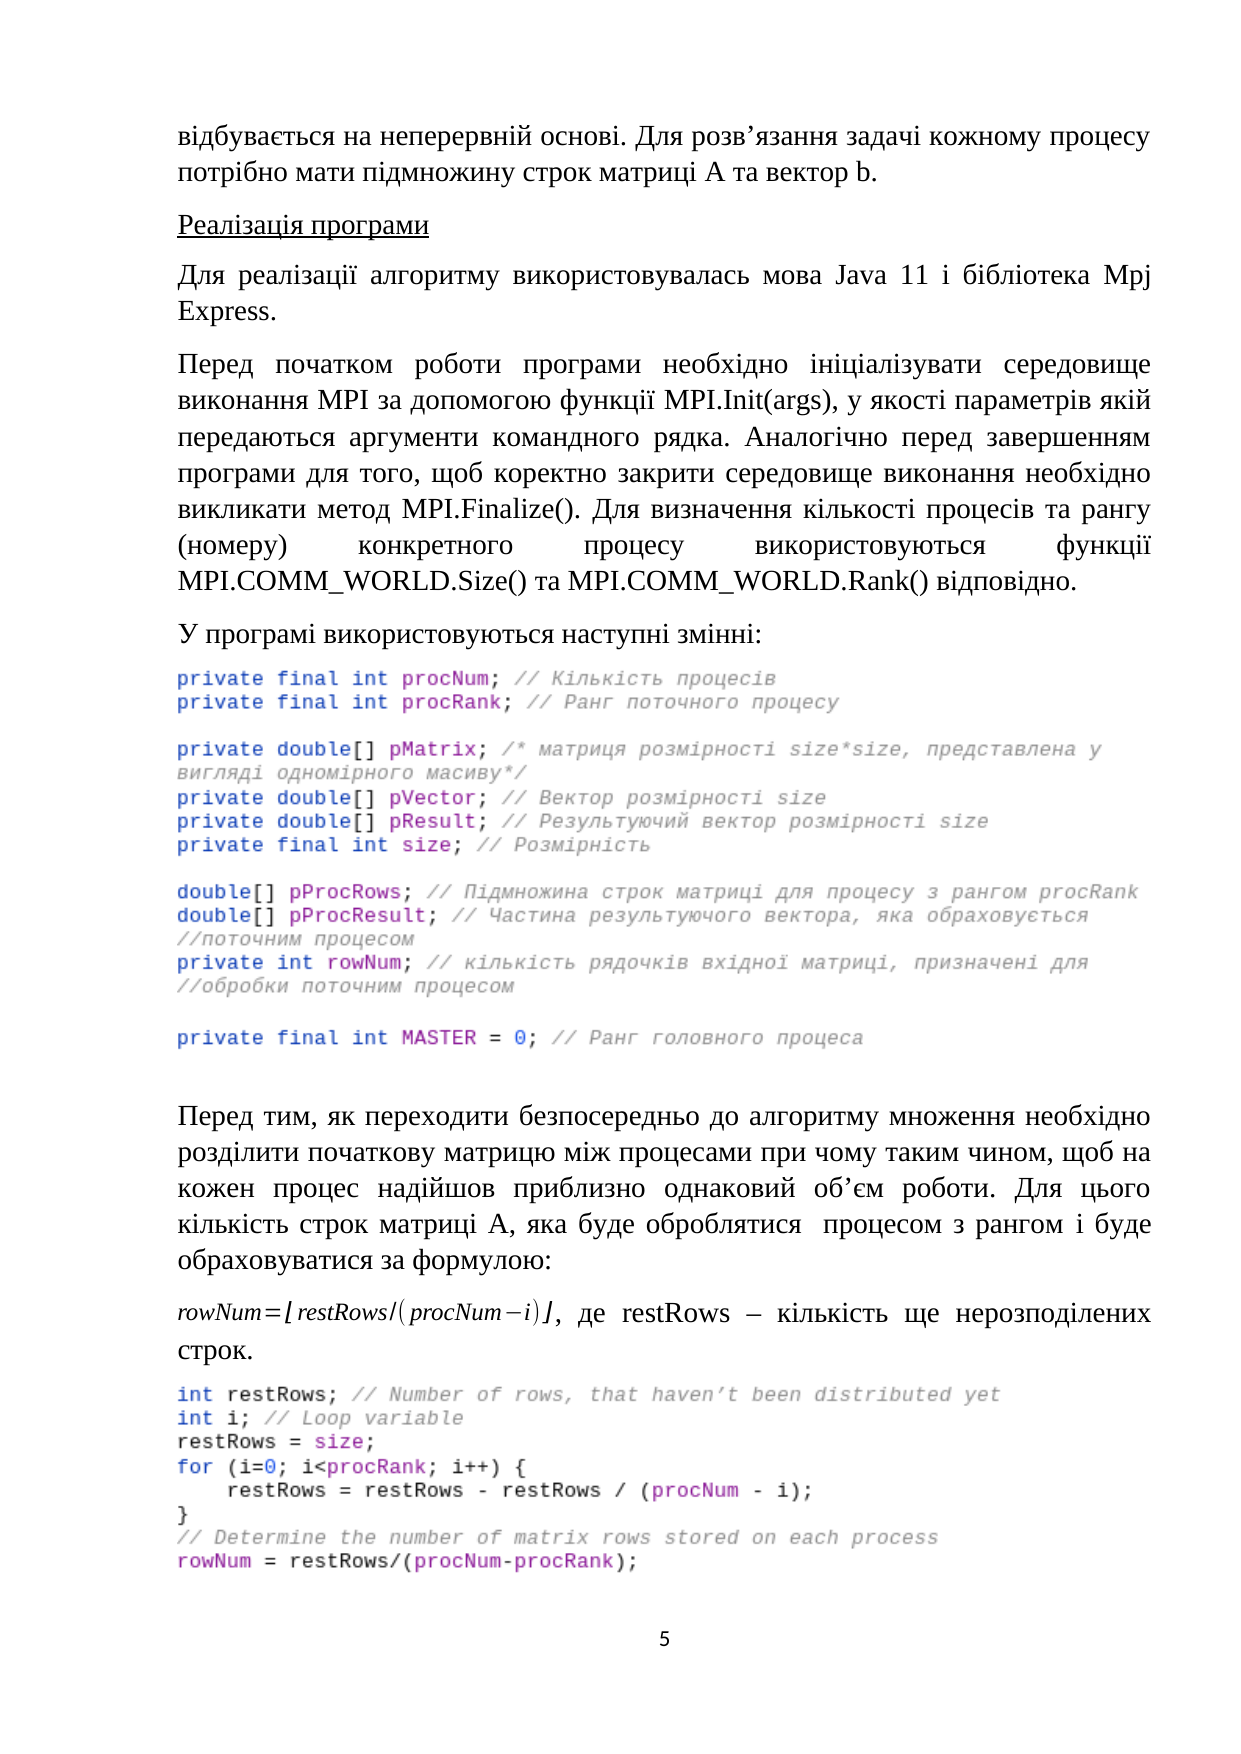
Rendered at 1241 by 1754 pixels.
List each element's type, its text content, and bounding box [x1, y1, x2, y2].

text Перед початком роботи програми необхідно ініціалізувати середовище виконання MPI за допомогою функції MPI.Init(args), у якості параметрів якій передаються аргументи командного рядка. Аналогічно перед завершенням програми для того, щоб коректно закрити середовище виконання необхідно викликати метод MPI.Finalize(). Для визначення кількості процесів та рангу (номеру) конкретного процесу використовуються функції MPI.COMM_WORLD.Size() та MPI.COMM_WORLD.Rank() відповідно. [177, 346, 1152, 597]
subtitle Реалізація програми [177, 207, 1152, 241]
text У програмі використовуються наступні змінні: [177, 616, 1152, 649]
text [177, 118, 1152, 188]
text , де restRows – кількість ще нерозподілених строк. [177, 1295, 1152, 1365]
text Для реалізації алгоритму використовувалась мова Java 11 і бібліотека Mpj Express. [177, 257, 1152, 327]
text Перед тим, як переходити безпосередньо до алгоритму множення необхідно розділити початкову матрицю між процесами при чому таким чином, щоб на кожен процес надійшов приблизно однаковий об’єм роботи. Для цього кількість строк матриці А, яка буде оброблятися процесом з рангом i буде обраховуватися за формулою: [177, 1098, 1152, 1276]
